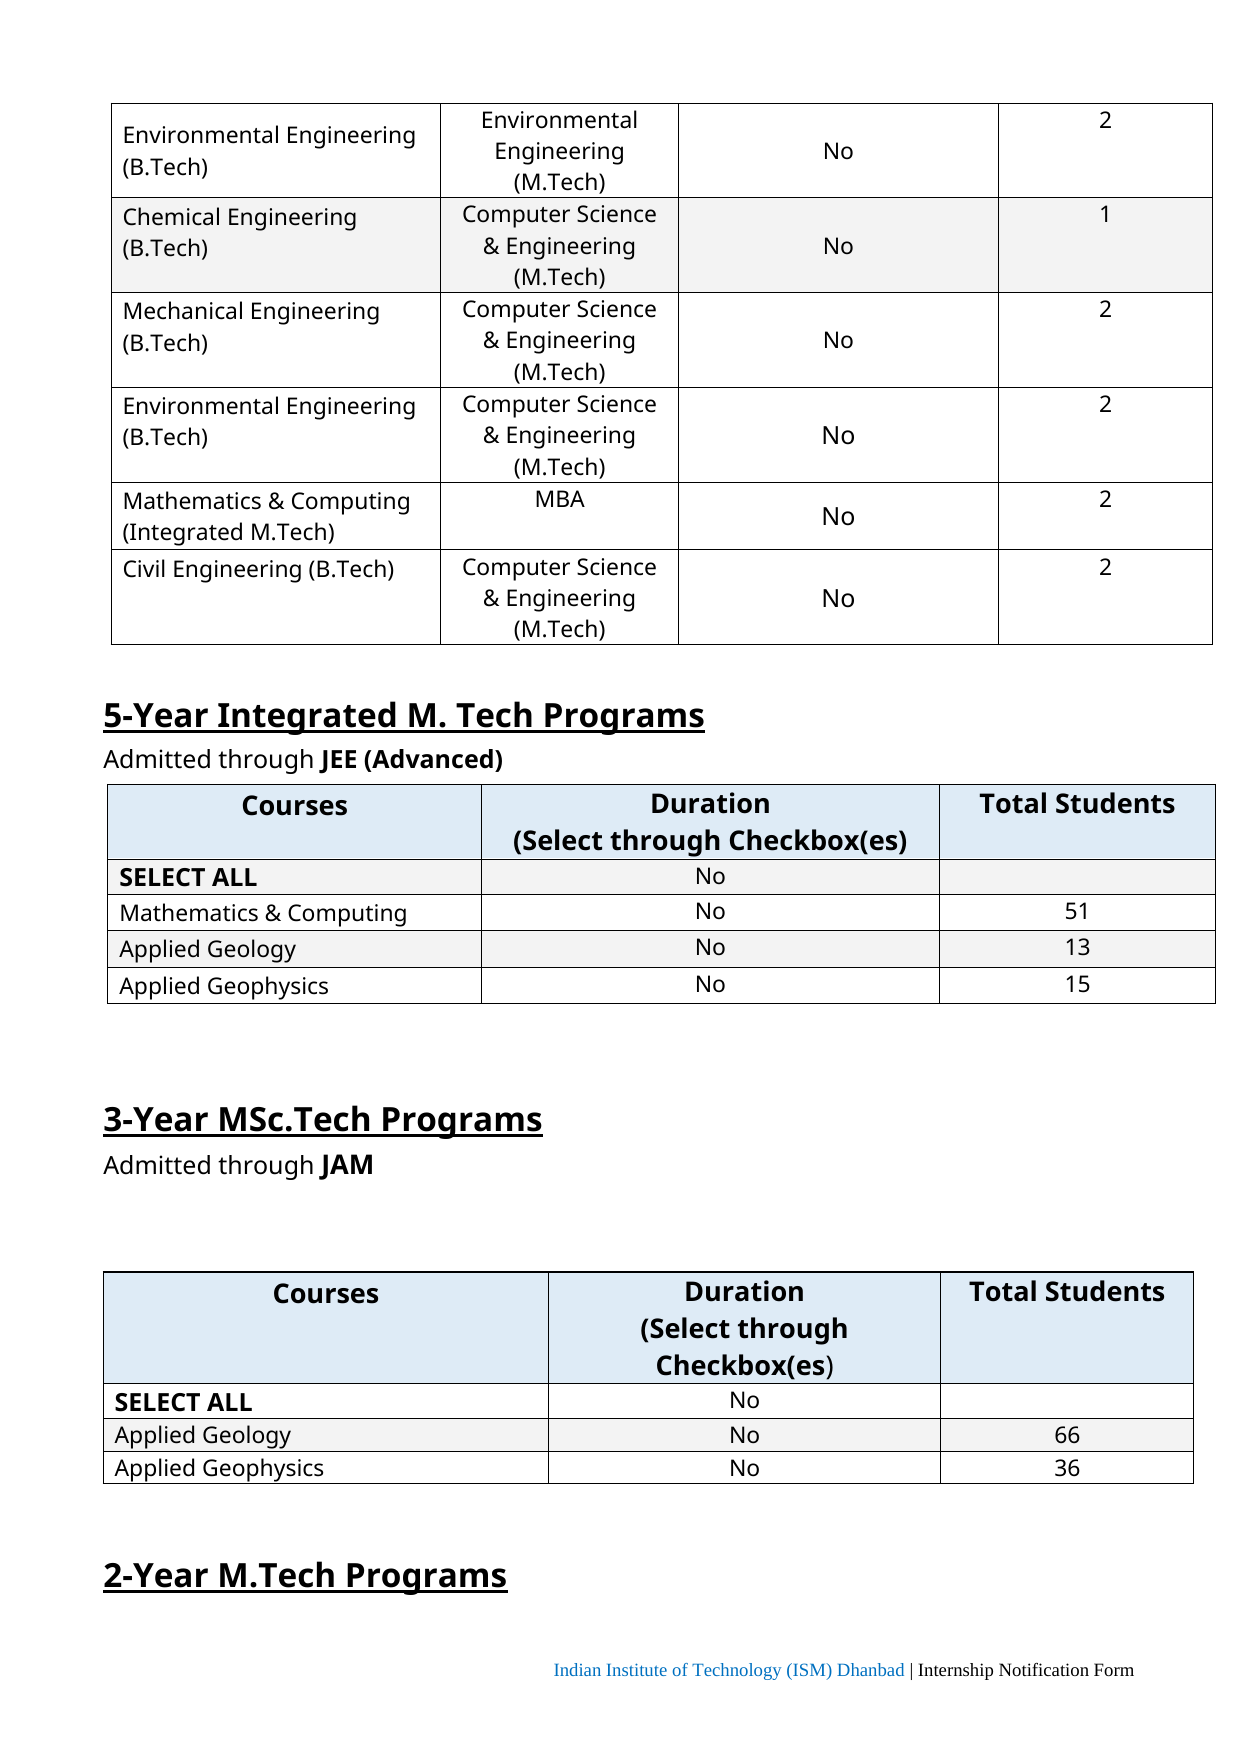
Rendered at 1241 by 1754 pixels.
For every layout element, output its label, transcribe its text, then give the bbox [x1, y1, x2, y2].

table_cell [941, 1384, 1193, 1418]
table_cell Computer Science & Engineering (M.Tech) [441, 293, 678, 387]
table_cell Mathematics & Computing [108, 895, 481, 930]
table_cell No [679, 104, 998, 197]
table_cell Environmental Engineering (B.Tech) [112, 388, 440, 482]
table_header Duration (Select through Checkbox(es) [482, 785, 939, 858]
table_cell No [482, 968, 939, 1003]
table_cell No [482, 895, 939, 930]
table_cell Mechanical Engineering (B.Tech) [112, 293, 440, 387]
table_cell 51 [940, 895, 1215, 930]
table_cell MBA [441, 483, 678, 549]
table_cell Computer Science & Engineering (M.Tech) [441, 198, 678, 292]
text 2-Year M.Tech Programs [103, 1552, 1154, 1597]
table_cell 2 [999, 483, 1212, 549]
table_cell 1 [999, 198, 1212, 292]
table_cell SELECT ALL [104, 1384, 548, 1418]
text 3-Year MSc.Tech Programs [103, 1096, 1153, 1141]
table_cell 15 [940, 968, 1215, 1003]
table_cell No [679, 198, 998, 292]
table_cell Applied Geophysics [104, 1452, 548, 1483]
table_cell No [549, 1452, 940, 1483]
table_header Courses [108, 785, 481, 858]
table_cell Applied Geophysics [108, 968, 481, 1003]
table_header Total Students [941, 1273, 1193, 1383]
table_cell No [679, 388, 998, 482]
table_cell Applied Geology [104, 1419, 548, 1451]
table_cell No [679, 550, 998, 644]
text Admitted through JAM [103, 1146, 1154, 1182]
table_cell No [482, 860, 939, 894]
table_header Total Students [940, 785, 1215, 858]
table_cell SELECT ALL [108, 860, 481, 894]
table_cell Chemical Engineering (B.Tech) [112, 198, 440, 292]
table_cell Computer Science & Engineering (M.Tech) [441, 388, 678, 482]
table_cell 2 [999, 550, 1212, 644]
text 5-Year Integrated M. Tech Programs [103, 692, 1154, 737]
table_cell Environmental Engineering (M.Tech) [441, 104, 678, 197]
table_cell Civil Engineering (B.Tech) [112, 550, 440, 644]
table_cell Mathematics & Computing (Integrated M.Tech) [112, 483, 440, 549]
table_cell No [679, 293, 998, 387]
table_cell Applied Geology [108, 931, 481, 967]
table_header Duration (Select through Checkbox(es) [549, 1273, 940, 1383]
table_cell [940, 860, 1215, 894]
table_cell 66 [941, 1419, 1193, 1451]
table_cell Computer Science & Engineering (M.Tech) [441, 550, 678, 644]
table_cell No [482, 931, 939, 967]
table_cell 13 [940, 931, 1215, 967]
table_header Courses [104, 1273, 548, 1383]
table_cell No [549, 1384, 940, 1418]
table_cell No [549, 1419, 940, 1451]
table_cell No [679, 483, 998, 549]
text Admitted through JEE (Advanced) [103, 741, 1154, 775]
table_cell 2 [999, 104, 1212, 197]
table_cell 36 [941, 1452, 1193, 1483]
table_cell 2 [999, 388, 1212, 482]
table_cell Environmental Engineering (B.Tech) [112, 104, 440, 197]
table_cell 2 [999, 293, 1212, 387]
